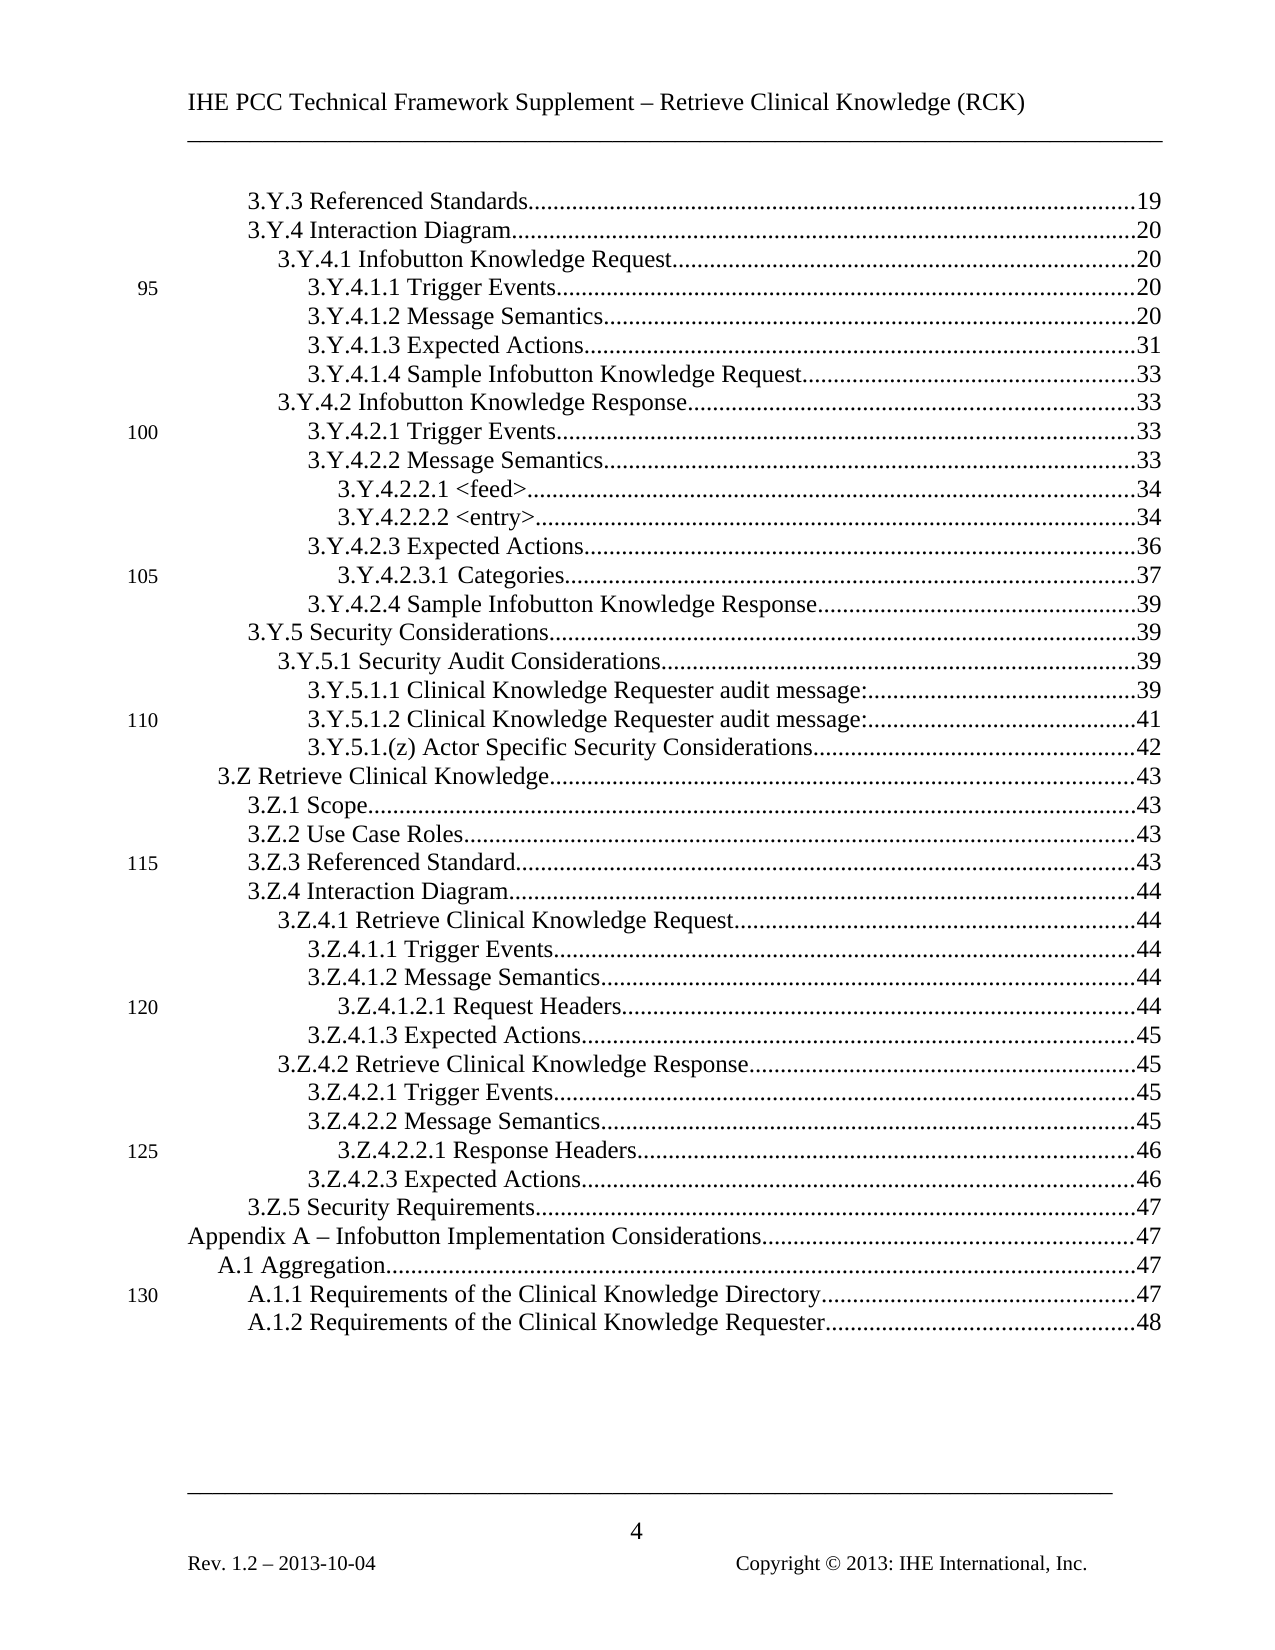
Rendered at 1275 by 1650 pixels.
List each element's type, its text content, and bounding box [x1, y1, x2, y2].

text 3.Y.4.2.4 Sample Infobutton Knowledge Response 39 [307, 589, 1162, 617]
text 3.Y.4.2.2.1 <feed> 34 [337, 474, 1162, 502]
text 3.Z.4 Interaction Diagram 44 [247, 876, 1162, 905]
text 3.Z.4.2.1 Trigger Events 45 [307, 1077, 1162, 1106]
text 3.Y.4.2.2 Message Semantics 33 [307, 445, 1162, 474]
text 3.Z.4.2.2.1 Response Headers 46 [337, 1135, 1162, 1164]
text 3.Z.1 Scope 43 [247, 790, 1162, 819]
text A.1.2 Requirements of the Clinical Knowledge Requester 48 [247, 1307, 1162, 1336]
text 3.Y.4.1.3 Expected Actions 31 [307, 330, 1162, 359]
text 3.Z.4.1 Retrieve Clinical Knowledge Request 44 [277, 905, 1162, 934]
text 3.Y.4.2.1 Trigger Events 33 [307, 416, 1162, 445]
text 3.Y.4.2.3 Expected Actions 36 [307, 531, 1162, 560]
text 3.Z.4.1.2.1 Request Headers 44 [337, 991, 1162, 1020]
text Appendix A – Infobutton Implementation Considerations 47 [187, 1221, 1162, 1250]
text 3.Y.5 Security Considerations 39 [247, 617, 1162, 646]
text 3.Z Retrieve Clinical Knowledge 43 [217, 761, 1162, 790]
text 3.Z.4.1.2 Message Semantics 44 [307, 962, 1162, 991]
text 3.Z.4.2.3 Expected Actions 46 [307, 1164, 1162, 1192]
text 3.Z.4.2 Retrieve Clinical Knowledge Response 45 [277, 1049, 1162, 1077]
text 3.Y.4.1.2 Message Semantics 20 [307, 301, 1162, 330]
text 3.Z.5 Security Requirements 47 [247, 1192, 1162, 1221]
text 3.Y.5.1.(z) Actor Specific Security Considerations 42 [307, 732, 1162, 761]
text 3.Z.2 Use Case Roles 43 [247, 819, 1162, 847]
text A.1.1 Requirements of the Clinical Knowledge Directory 47 [247, 1279, 1162, 1307]
text 3.Y.4.1.1 Trigger Events 20 [307, 272, 1162, 301]
text 3.Y.4 Interaction Diagram 20 [247, 215, 1162, 244]
text 3.Y.4.2.2.2 <entry> 34 [337, 502, 1162, 531]
text 3.Y.3 Referenced Standards 19 [247, 186, 1162, 215]
text 3.Y.5.1.2 Clinical Knowledge Requester audit message: 41 [307, 704, 1162, 732]
text 3.Y.4.1 Infobutton Knowledge Request 20 [277, 244, 1162, 272]
text 3.Y.4.2.3.1 Categories 37 [337, 560, 1162, 589]
text 3.Y.5.1 Security Audit Considerations 39 [277, 646, 1162, 675]
text 3.Z.4.2.2 Message Semantics 45 [307, 1106, 1162, 1135]
text A.1 Aggregation 47 [217, 1250, 1162, 1279]
text 3.Y.4.2 Infobutton Knowledge Response 33 [277, 387, 1162, 416]
text 3.Z.3 Referenced Standard 43 [247, 847, 1162, 876]
text 3.Y.5.1.1 Clinical Knowledge Requester audit message: 39 [307, 675, 1162, 704]
text 3.Y.4.1.4 Sample Infobutton Knowledge Request 33 [307, 359, 1162, 387]
text 3.Z.4.1.1 Trigger Events 44 [307, 934, 1162, 962]
text 3.Z.4.1.3 Expected Actions 45 [307, 1020, 1162, 1049]
